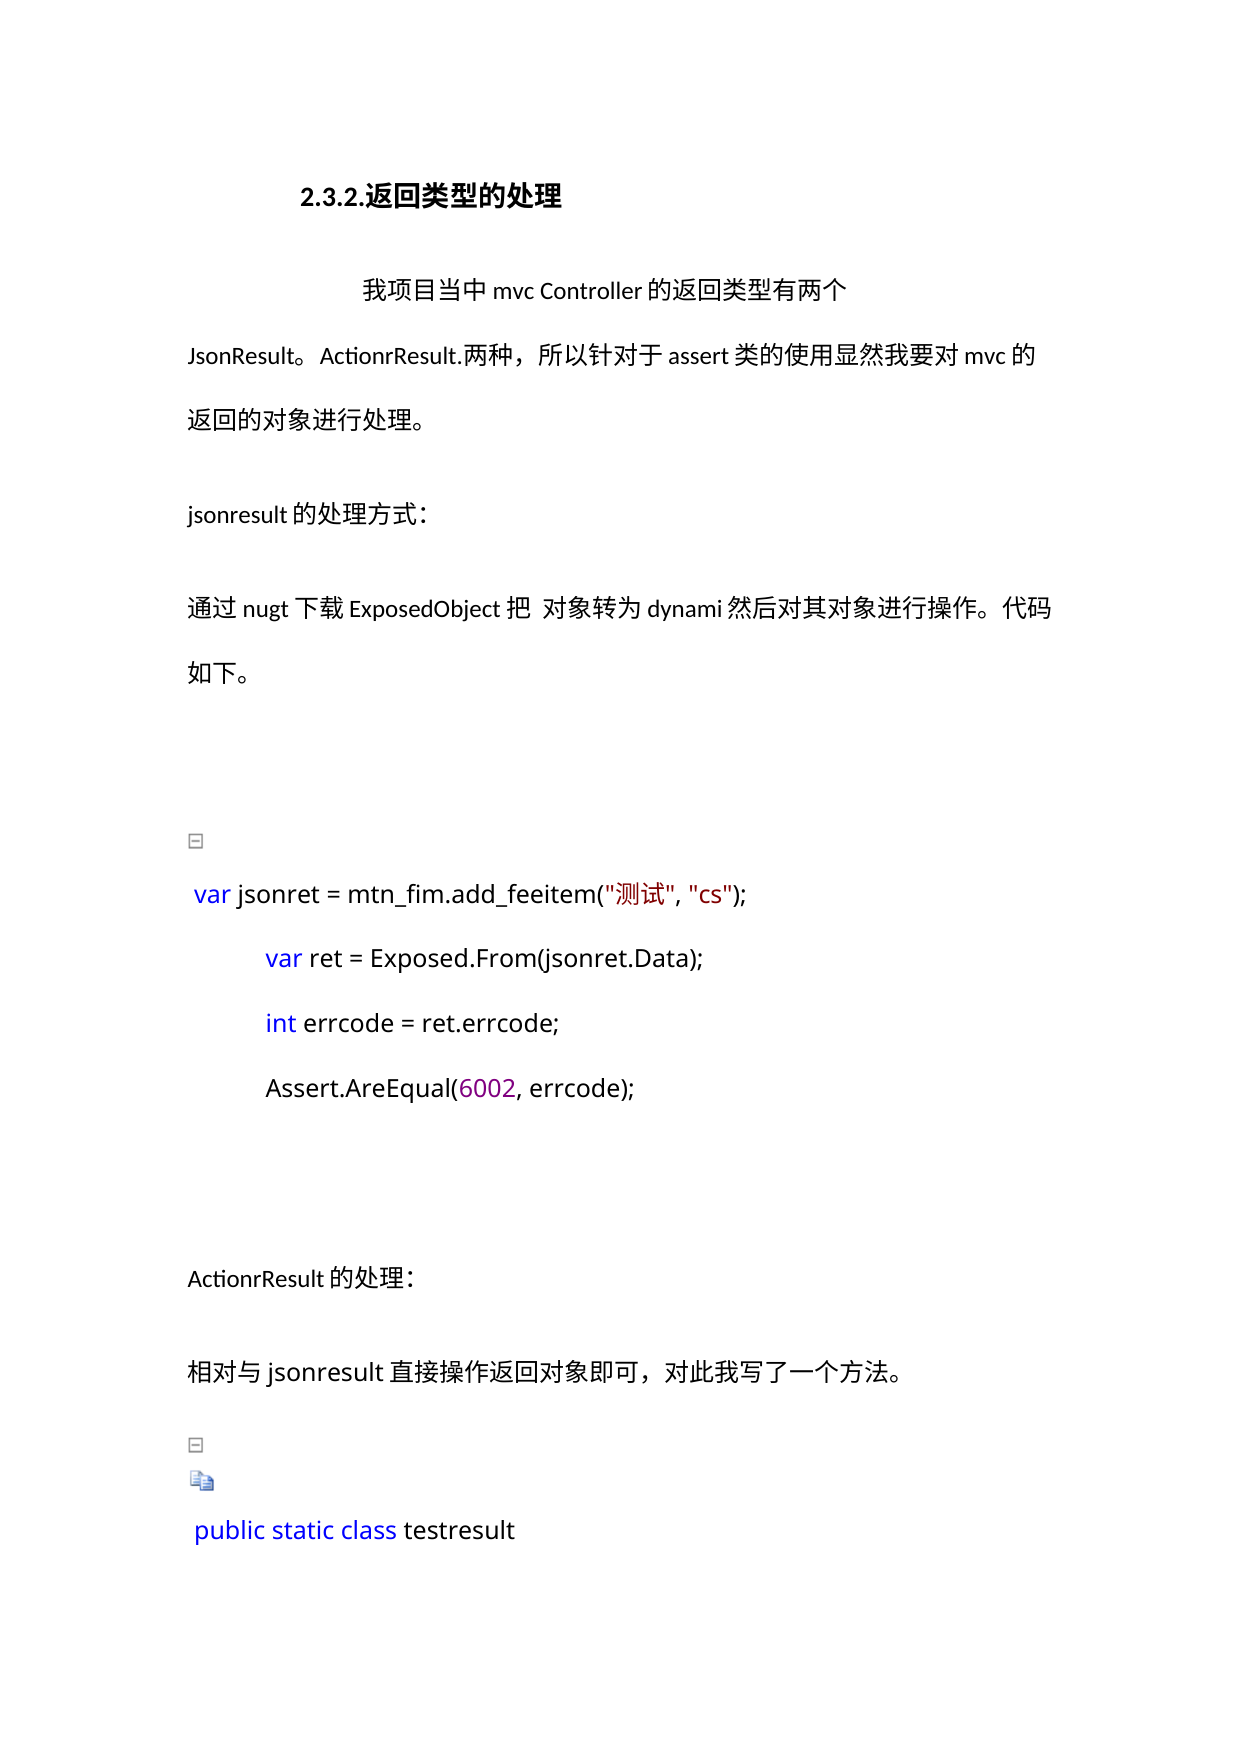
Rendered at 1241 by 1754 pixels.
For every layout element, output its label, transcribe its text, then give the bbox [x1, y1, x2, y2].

picture [187, 1464, 219, 1496]
text var ret = Exposed.From(jsonret.Data); [187, 925, 1053, 990]
picture [187, 1432, 205, 1458]
text public static class testresult [187, 1497, 1053, 1562]
text ActionrResult的处理： [187, 1244, 1053, 1309]
picture [187, 827, 205, 854]
text jsonresult的处理方式： [187, 480, 1053, 545]
text Assert.AreEqual(6002, errcode); [187, 1055, 1053, 1120]
text var jsonret = mtn_fim.add_feeitem("测试", "cs"); [187, 860, 1053, 925]
text 相对与jsonresult直接操作返回对象即可，对此我写了一个方法。 [187, 1338, 1053, 1403]
text 2.3.2.返回类型的处理 [187, 162, 1053, 227]
text int errcode = ret.errcode; [187, 990, 1053, 1055]
text 通过nugt下载ExposedObject把 对象转为dynami然后对其对象进行操作。代码如下。 [187, 574, 1053, 704]
text 我项目当中mvc Controller的返回类型有两个JsonResult。ActionrResult.两种，所以针对于assert类的使用显然我要对mvc的返回的对象进行处理。 [187, 256, 1053, 451]
